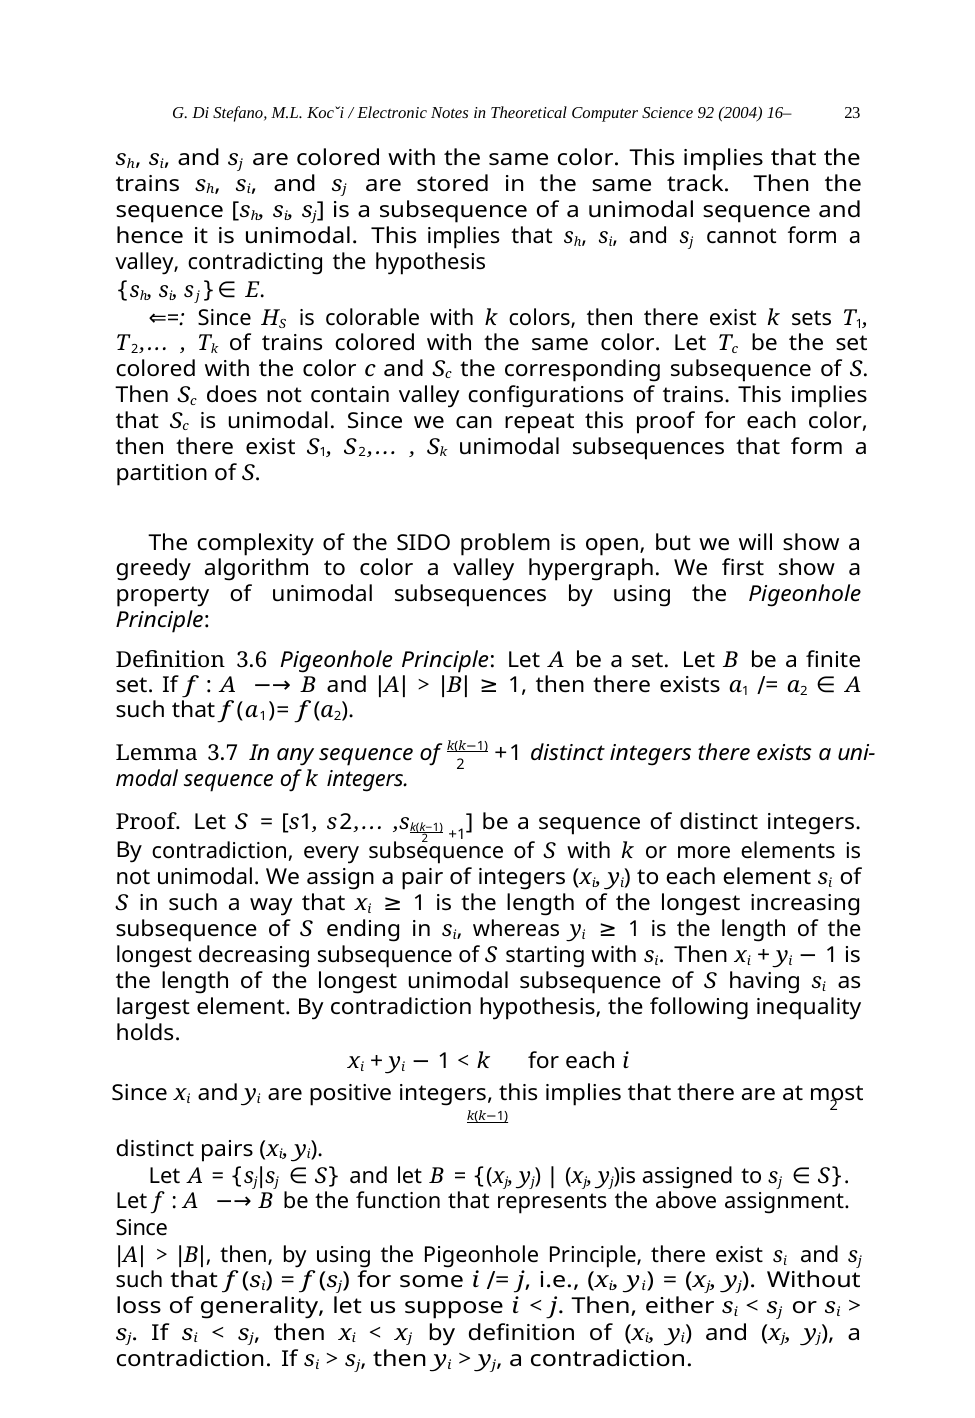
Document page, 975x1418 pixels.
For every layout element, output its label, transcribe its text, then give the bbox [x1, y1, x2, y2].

text modal sequence of k integers. [115, 766, 879, 791]
text Let A = {sj|sj ∈ S} and let B = {(xj, yj) | (xj, yj)is assigned to sj ∈ S}. Let f : A −→ B be the function that represents the above assignment. Since [115, 1163, 861, 1242]
text xi + yi − 1 < k for each i [102, 1046, 875, 1074]
text Lemma 3.7 In any sequence of k(k−1) +1 distinct integers there exists a uni- [115, 737, 879, 766]
text ⇐=: Since HS is colorable with k colors, then there exist k sets T1, T2,... , Tk of trains colored with the same color. Let Tc be the set colored with the color c and Sc the corresponding subsequence of S. Then Sc does not contain valley configurations of trains. This implies that Sc is unimodal. Since we can repeat this proof for each color, then there exist S1, S2,... , Sk unimodal subsequences that form a partition of S. [115, 305, 868, 486]
text Proof. Let S = [s1, s2,... ,sk(k−1) +1] be a sequence of distinct integers. By contradiction, every subsequence of S with k or more elements is not unimodal. We assign a pair of integers (xi, yi) to each element si of S in such a way that xi ≥ 1 is the length of the longest increasing subsequence of S ending in si, whereas yi ≥ 1 is the length of the longest decreasing subsequence of S starting with si. Then xi + yi − 1 is the length of the longest unimodal subsequence of S having si as largest element. By contradiction hypothesis, the following inequality holds. [115, 805, 862, 1046]
text sh, si, and sj are colored with the same color. This implies that the trains sh, si, and sj are stored in the same track. Then the sequence [sh, si, sj] is a subsequence of a unimodal sequence and hence it is unimodal. This implies that sh, si, and sj cannot form a valley, contradicting the hypothesis [115, 145, 862, 276]
text |A| > |B|, then, by using the Pigeonhole Principle, there exist si and sj such that f (si) = f (sj) for some i /= j, i.e., (xi, yi) = (xj, yj). Without loss of generality, let us suppose i < j. Then, either si < sj or si > sj. If si < sj, then xi < xj by definition of (xi, yi) and (xj, yj), a contradiction. If si > sj, then yi > yj, a contradiction. [115, 1242, 862, 1373]
text Since xi and yi are positive integers, this implies that there are at most k(k−1) [102, 1077, 872, 1137]
text {sh, si, sj}∈ E. [115, 276, 879, 303]
text The complexity of the SIDO problem is open, but we will show a greedy algorithm to color a valley hypergraph. We first show a property of unimodal subsequences by using the Pigeonhole Principle: [115, 529, 861, 634]
text distinct pairs (xi, yi). [115, 1137, 879, 1161]
text Definition 3.6 Pigeonhole Principle: Let A be a set. Let B be a finite set. If f : A −→ B and |A| > |B| ≥ 1, then there exists a1 /= a2 ∈ A such that f (a1)= f (a2). [115, 647, 861, 724]
